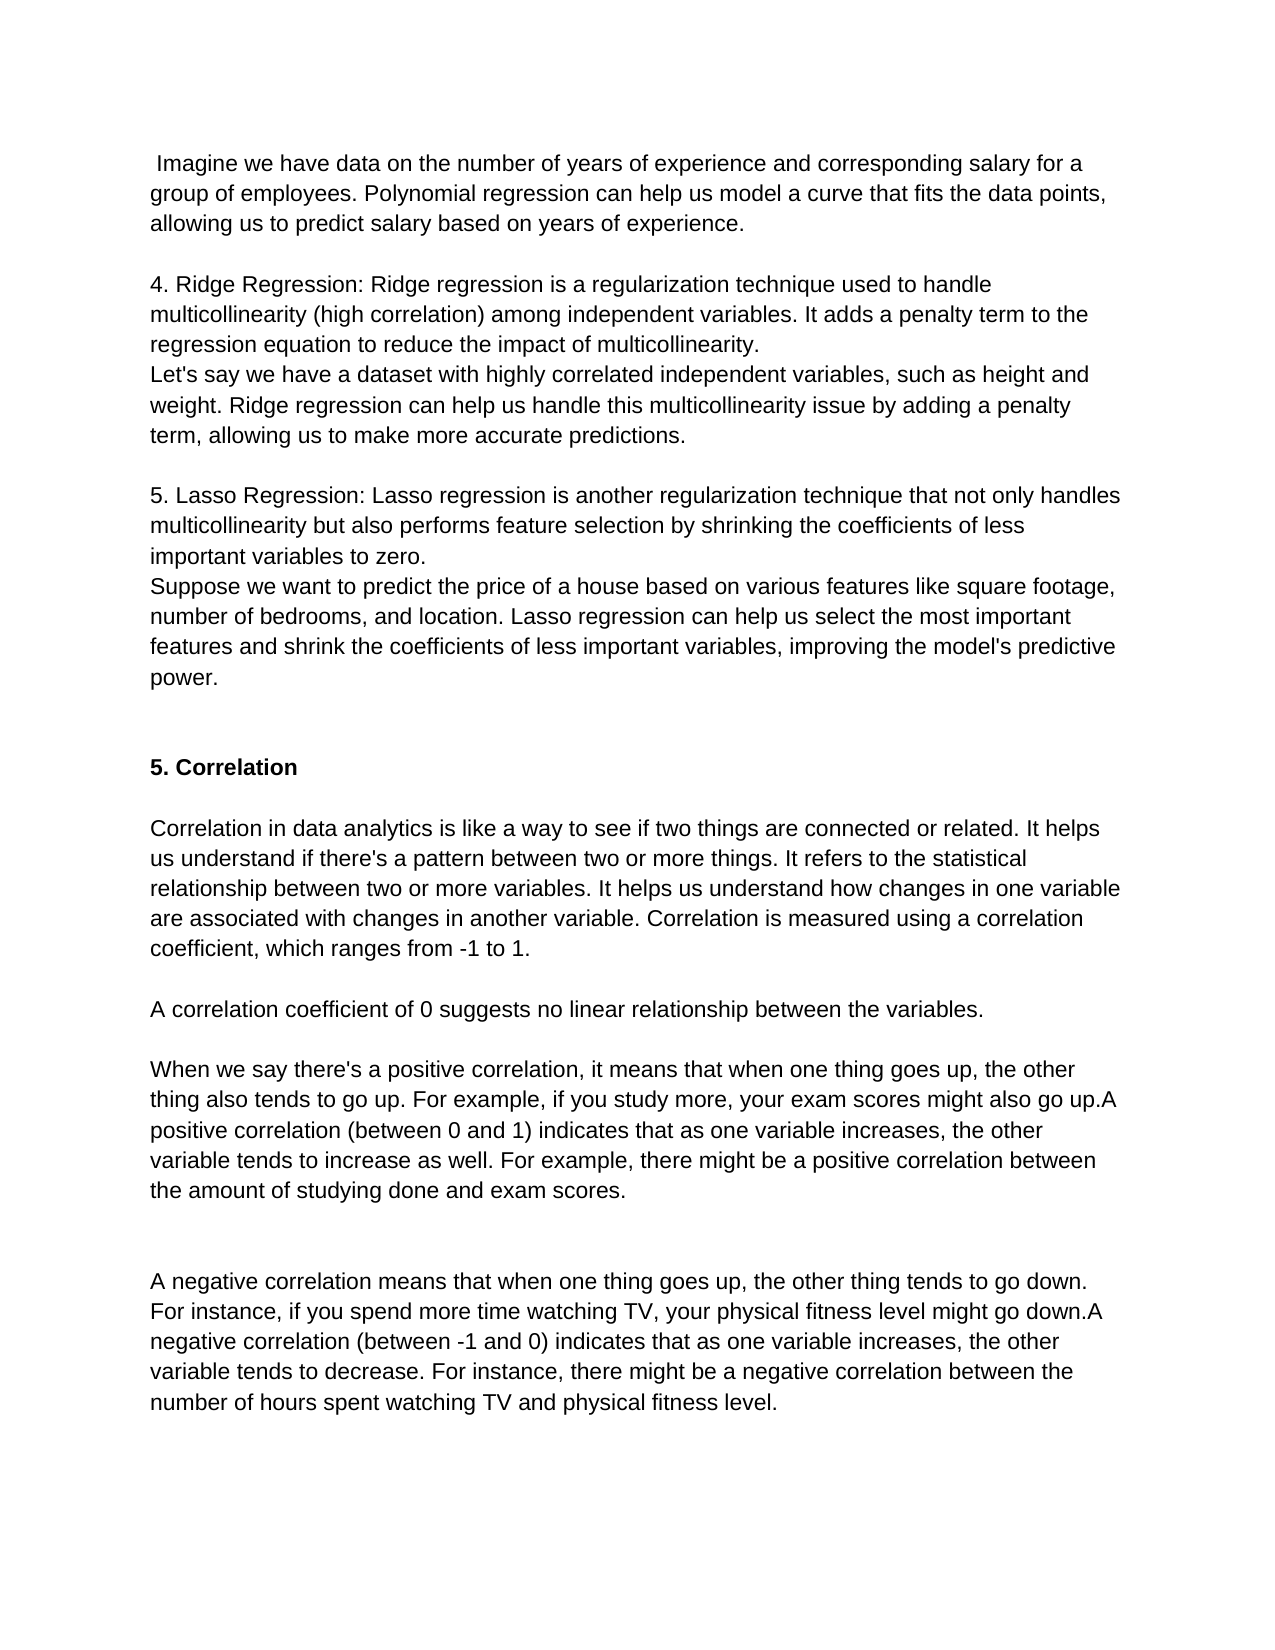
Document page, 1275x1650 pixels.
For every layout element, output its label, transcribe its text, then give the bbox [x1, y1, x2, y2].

text A correlation coefficient of 0 suggests no linear relationship between the variables. [150, 996, 1125, 1022]
text Let's say we have a dataset with highly correlated independent variables, such as height and weight. Ridge regression can help us handle this multicollinearity issue by adding a penalty term, allowing us to make more accurate predictions. [150, 361, 1125, 448]
text Imagine we have data on the number of years of experience and corresponding salary for a group of employees. Polynomial regression can help us model a curve that fits the data points, allowing us to predict salary based on years of experience. [150, 150, 1125, 237]
text Suppose we want to predict the price of a house based on various features like square footage, number of bedrooms, and location. Lasso regression can help us select the most important features and shrink the coefficients of less important variables, improving the model's predictive power. [150, 573, 1125, 690]
text 4. Ridge Regression: Ridge regression is a regularization technique used to handle multicollinearity (high correlation) among independent variables. It adds a penalty term to the regression equation to reduce the impact of multicollinearity. [150, 271, 1125, 358]
text When we say there's a positive correlation, it means that when one thing goes up, the other thing also tends to go up. For example, if you study more, your exam scores might also go up.A positive correlation (between 0 and 1) indicates that as one variable increases, the other variable tends to increase as well. For example, there might be a positive correlation between the amount of studying done and exam scores. [150, 1056, 1125, 1203]
text 5. Correlation [150, 754, 1125, 781]
text A negative correlation means that when one thing goes up, the other thing tends to go down. For instance, if you spend more time watching TV, your physical fitness level might go down.A negative correlation (between -1 and 0) indicates that as one variable increases, the other variable tends to decrease. For instance, there might be a negative correlation between the number of hours spent watching TV and physical fitness level. [150, 1268, 1125, 1415]
text Correlation in data analytics is like a way to see if two things are connected or related. It helps us understand if there's a pattern between two or more things. It refers to the statistical relationship between two or more variables. It helps us understand how changes in one variable are associated with changes in another variable. Correlation is measured using a correlation coefficient, which ranges from -1 to 1. [150, 814, 1125, 962]
text 5. Lasso Regression: Lasso regression is another regularization technique that not only handles multicollinearity but also performs feature selection by shrinking the coefficients of less important variables to zero. [150, 482, 1125, 569]
